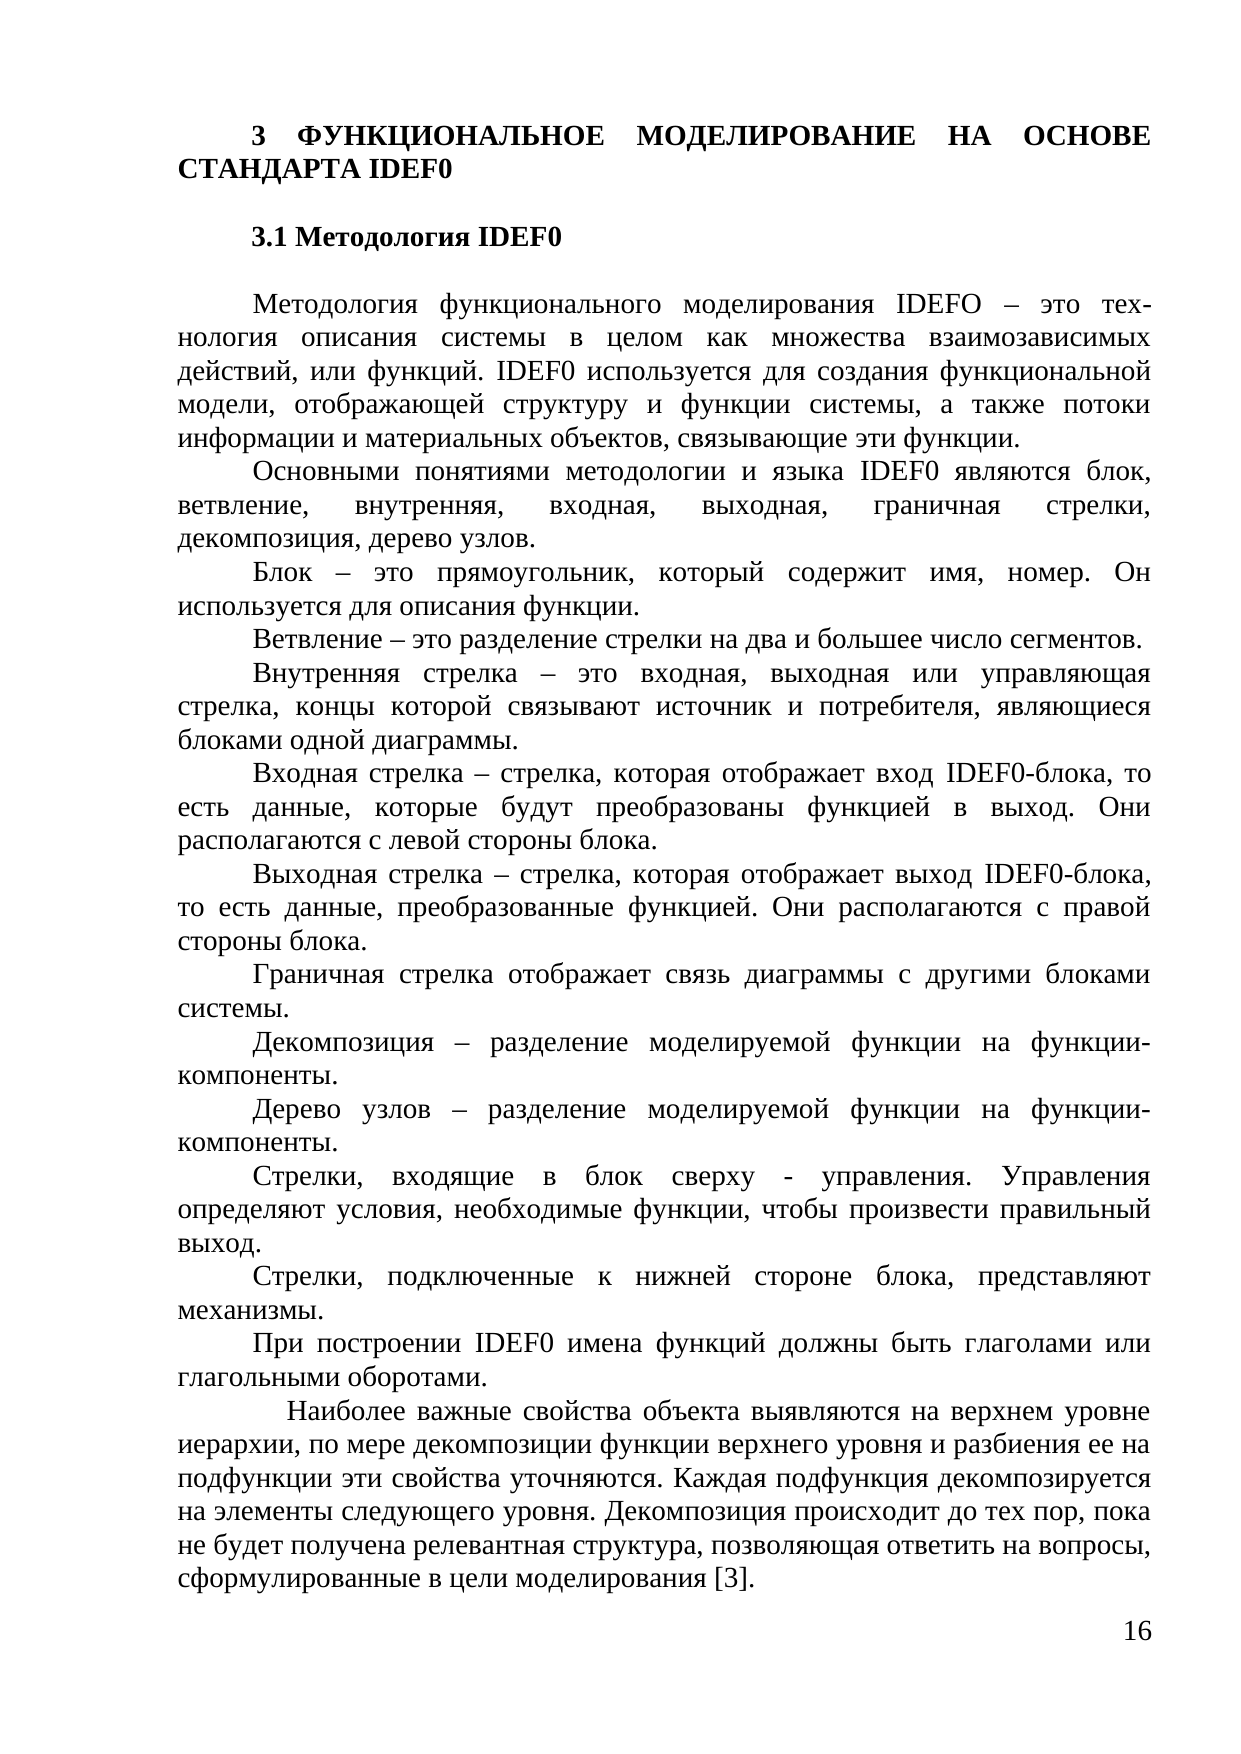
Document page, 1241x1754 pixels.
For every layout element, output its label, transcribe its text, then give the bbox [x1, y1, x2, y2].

text Основными понятиями методологии и языка IDEF0 являются блок, ветвление, внутренняя, входная, выходная, граничная стрелки, декомпозиция, дерево узлов. [177, 453, 1152, 554]
text Стрелки, подключенные к нижней стороне блока, представляют механизмы. [177, 1258, 1152, 1326]
text Внутренняя стрелка – это входная, выходная или управляющая стрелка, концы которой связывают источник и потребителя, являющиеся блоками одной диаграммы. [177, 655, 1152, 755]
text Методология функционального моделирования IDEFO – это технология описания системы в целом как множества взаимозависимых действий, или функций. IDEF0 используется для создания функциональной модели, отображающей структуру и функции системы, а также потоки информации и материальных объектов, связывающие эти функции. [177, 286, 1152, 453]
text Граничная стрелка отображает связь диаграммы с другими блоками системы. [177, 957, 1152, 1024]
text Входная стрелка – стрелка, которая отображает вход IDEF0-блока, то есть данные, которые будут преобразованы функцией в выход. Они располагаются с левой стороны блока. [177, 755, 1152, 856]
text 3.1 Методология IDEF0 [177, 219, 1152, 252]
text Ветвление – это разделение стрелки на два и большее число сегментов. [177, 621, 1152, 655]
text Блок – это прямоугольник, который содержит имя, номер. Он используется для описания функции. [177, 554, 1152, 621]
text Наиболее важные свойства объекта выявляются на верхнем уровне иерархии, по мере декомпозиции функции верхнего уровня и разбиения ее на подфункции эти свойства уточняются. Каждая подфункция декомпозируется на элементы следующего уровня. Декомпозиция происходит до тех пор, пока не будет получена релевантная структура, позволяющая ответить на вопросы, сформулированные в цели моделирования [3]. [177, 1393, 1152, 1594]
text Выходная стрелка – стрелка, которая отображает выход IDEF0-блока, то есть данные, преобразованные функцией. Они располагаются с правой стороны блока. [177, 856, 1152, 957]
text Дерево узлов – разделение моделируемой функции на функции-компоненты. [177, 1091, 1152, 1158]
text Стрелки, входящие в блок сверху - управления. Управления определяют условия, необходимые функции, чтобы произвести правильный выход. [177, 1158, 1152, 1258]
text 3 ФУНКЦИОНАЛЬНОЕ МОДЕЛИРОВАНИЕ НА ОСНОВЕ СТАНДАРТА IDEF0 [177, 118, 1152, 185]
text При построении IDEF0 имена функций должны быть глаголами или глагольными оборотами. [177, 1326, 1152, 1393]
text Декомпозиция – разделение моделируемой функции на функции-компоненты. [177, 1024, 1152, 1091]
